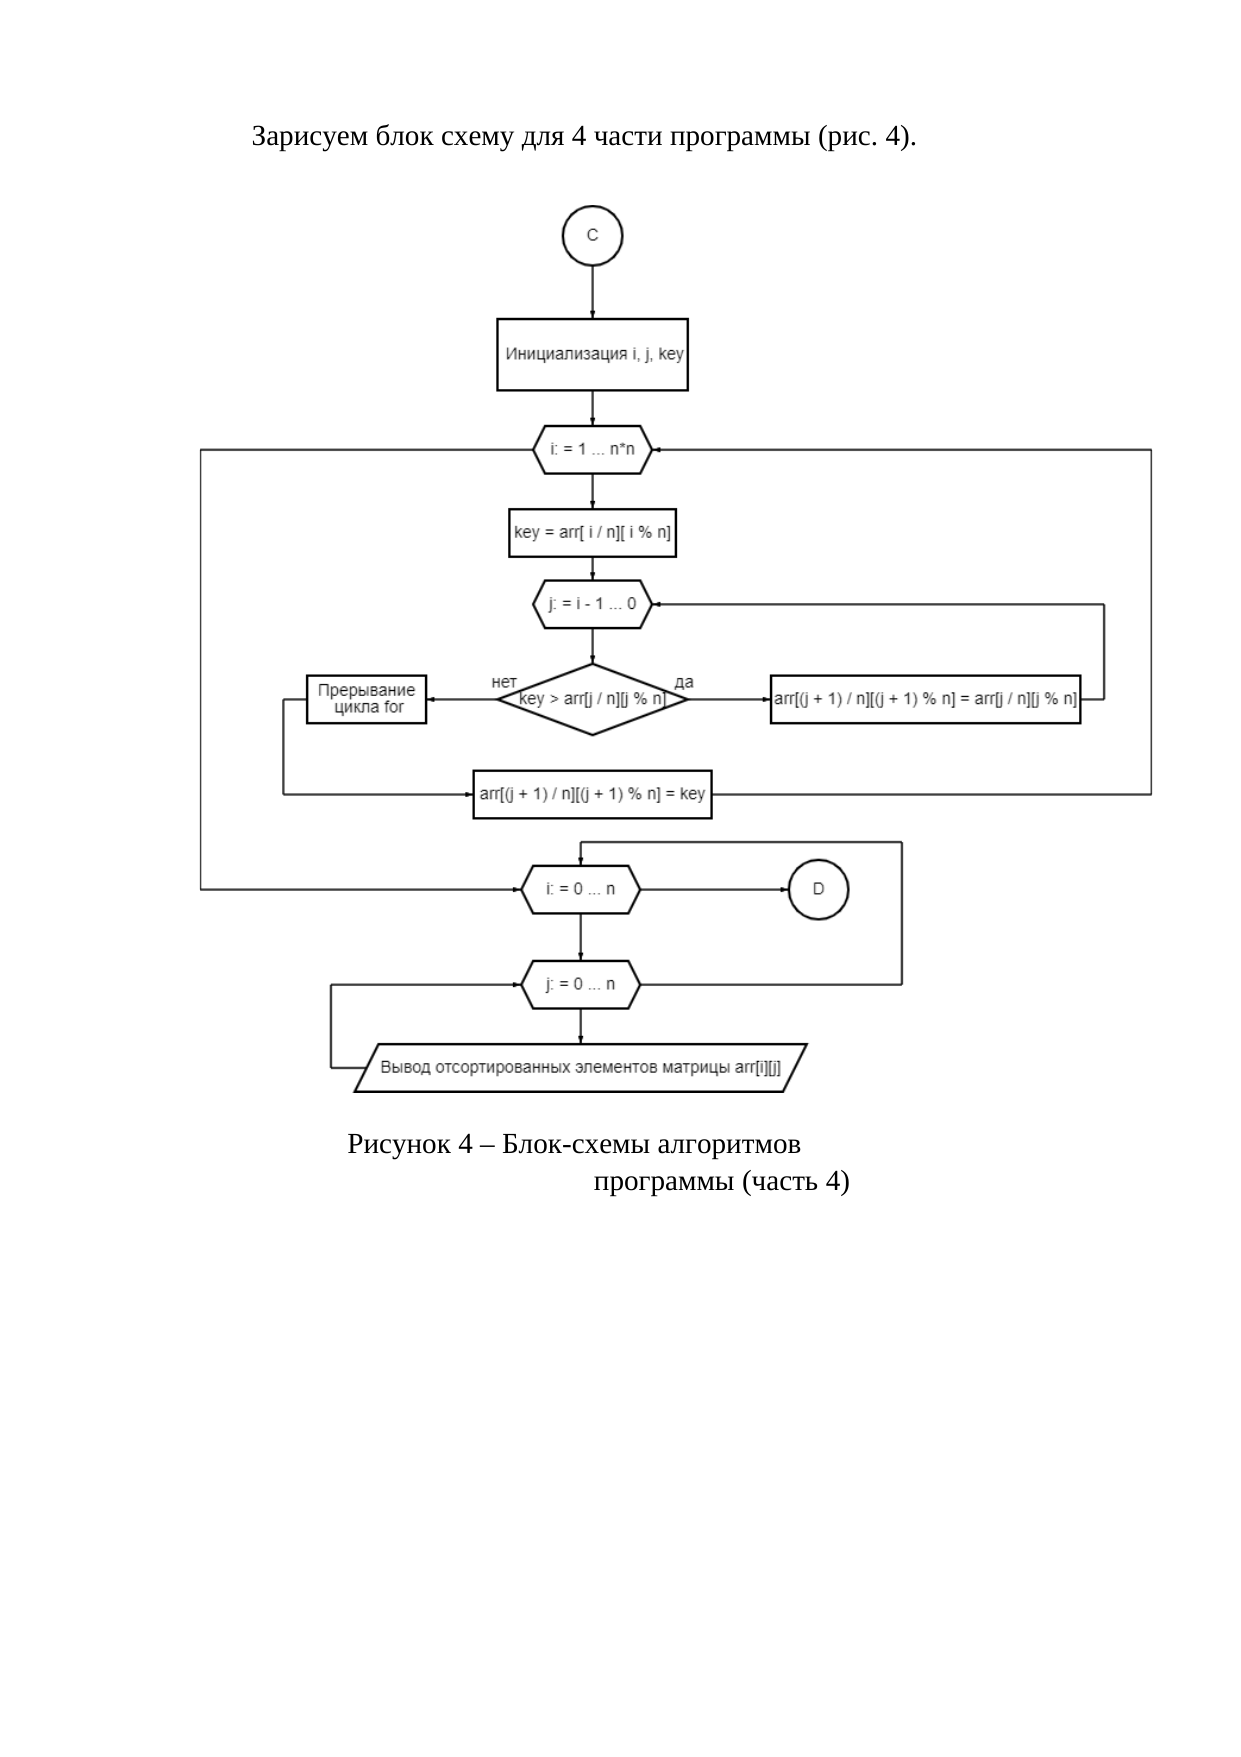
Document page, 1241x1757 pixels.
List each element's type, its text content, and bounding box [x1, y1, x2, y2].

text Рисунок 4 – Блок-схемы алгоритмов программы (часть 4) [347, 1127, 949, 1196]
text Зарисуем блок схему для 4 части программы (рис. 4). [251, 118, 1184, 151]
picture [199, 205, 1153, 1093]
